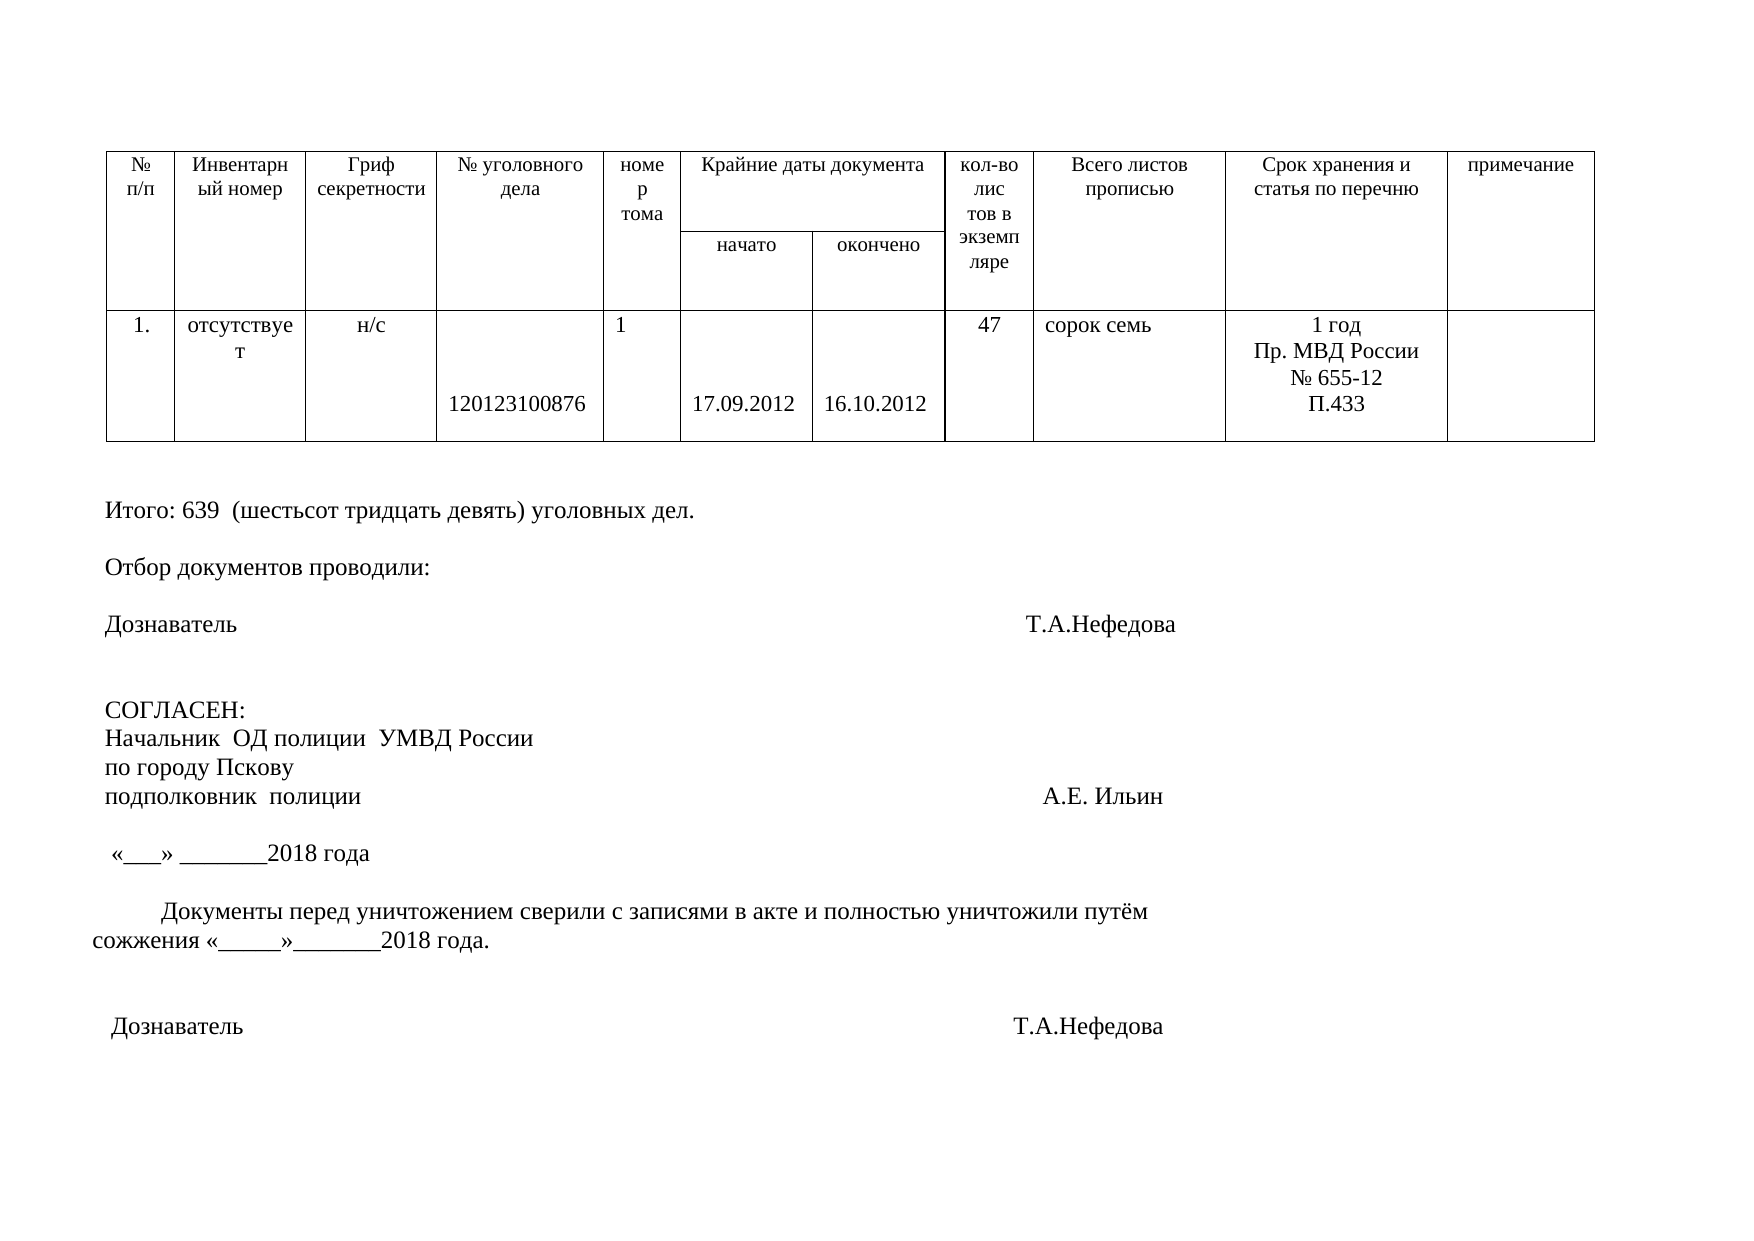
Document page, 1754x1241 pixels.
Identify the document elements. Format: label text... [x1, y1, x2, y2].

table_cell [107, 311, 174, 441]
table_cell окончено [813, 232, 944, 310]
table_header № уголовного дела [437, 152, 603, 310]
table_cell 1 [604, 311, 680, 441]
table_header Срок хранения и статья по перечню [1226, 152, 1447, 310]
table_header номер тома [604, 152, 680, 310]
text Начальник ОД полиции УМВД России [29, 723, 1636, 752]
table_header кол-во лис тов в экземпляре [946, 152, 1033, 310]
table_header примечание [1448, 152, 1594, 310]
table_cell начато [681, 232, 812, 310]
text подполковник полиции А.Е. Ильин [29, 781, 1636, 810]
table_cell отсутствует [175, 311, 305, 441]
text «___» _______2018 года [29, 838, 1636, 867]
table_cell сорок семь [1034, 311, 1225, 441]
text Дознаватель Т.А.Нефедова [29, 609, 1636, 638]
table_cell [1448, 311, 1594, 441]
table_header Инвентарный номер [175, 152, 305, 310]
table_cell н/с [306, 311, 436, 441]
table_header № п/п [107, 152, 174, 310]
text Дознаватель Т.А.Нефедова [29, 1011, 1636, 1040]
table_cell 120123100876 [437, 311, 603, 441]
table_cell 47 [946, 311, 1033, 441]
text по городу Пскову [29, 752, 1636, 781]
text Документы перед уничтожением сверили с записями в акте и полностью уничтожили путём [29, 896, 1636, 925]
text СОГЛАСЕН: [29, 695, 1636, 723]
table_cell 1 год Пр. МВД России № 655-12 П.433 [1226, 311, 1447, 441]
table_header Гриф секретности [306, 152, 436, 310]
table_cell 17.09.2012 [681, 311, 812, 441]
text Итого: 639 (шестьсот тридцать девять) уголовных дел. [29, 495, 1636, 524]
text Отбор документов проводили: [29, 552, 1636, 581]
table_cell 16.10.2012 [813, 311, 944, 441]
table_header Крайние даты документа [681, 152, 944, 231]
table_header Всего листов прописью [1034, 152, 1225, 310]
text сожжения «_____»_______2018 года. [29, 925, 1636, 953]
